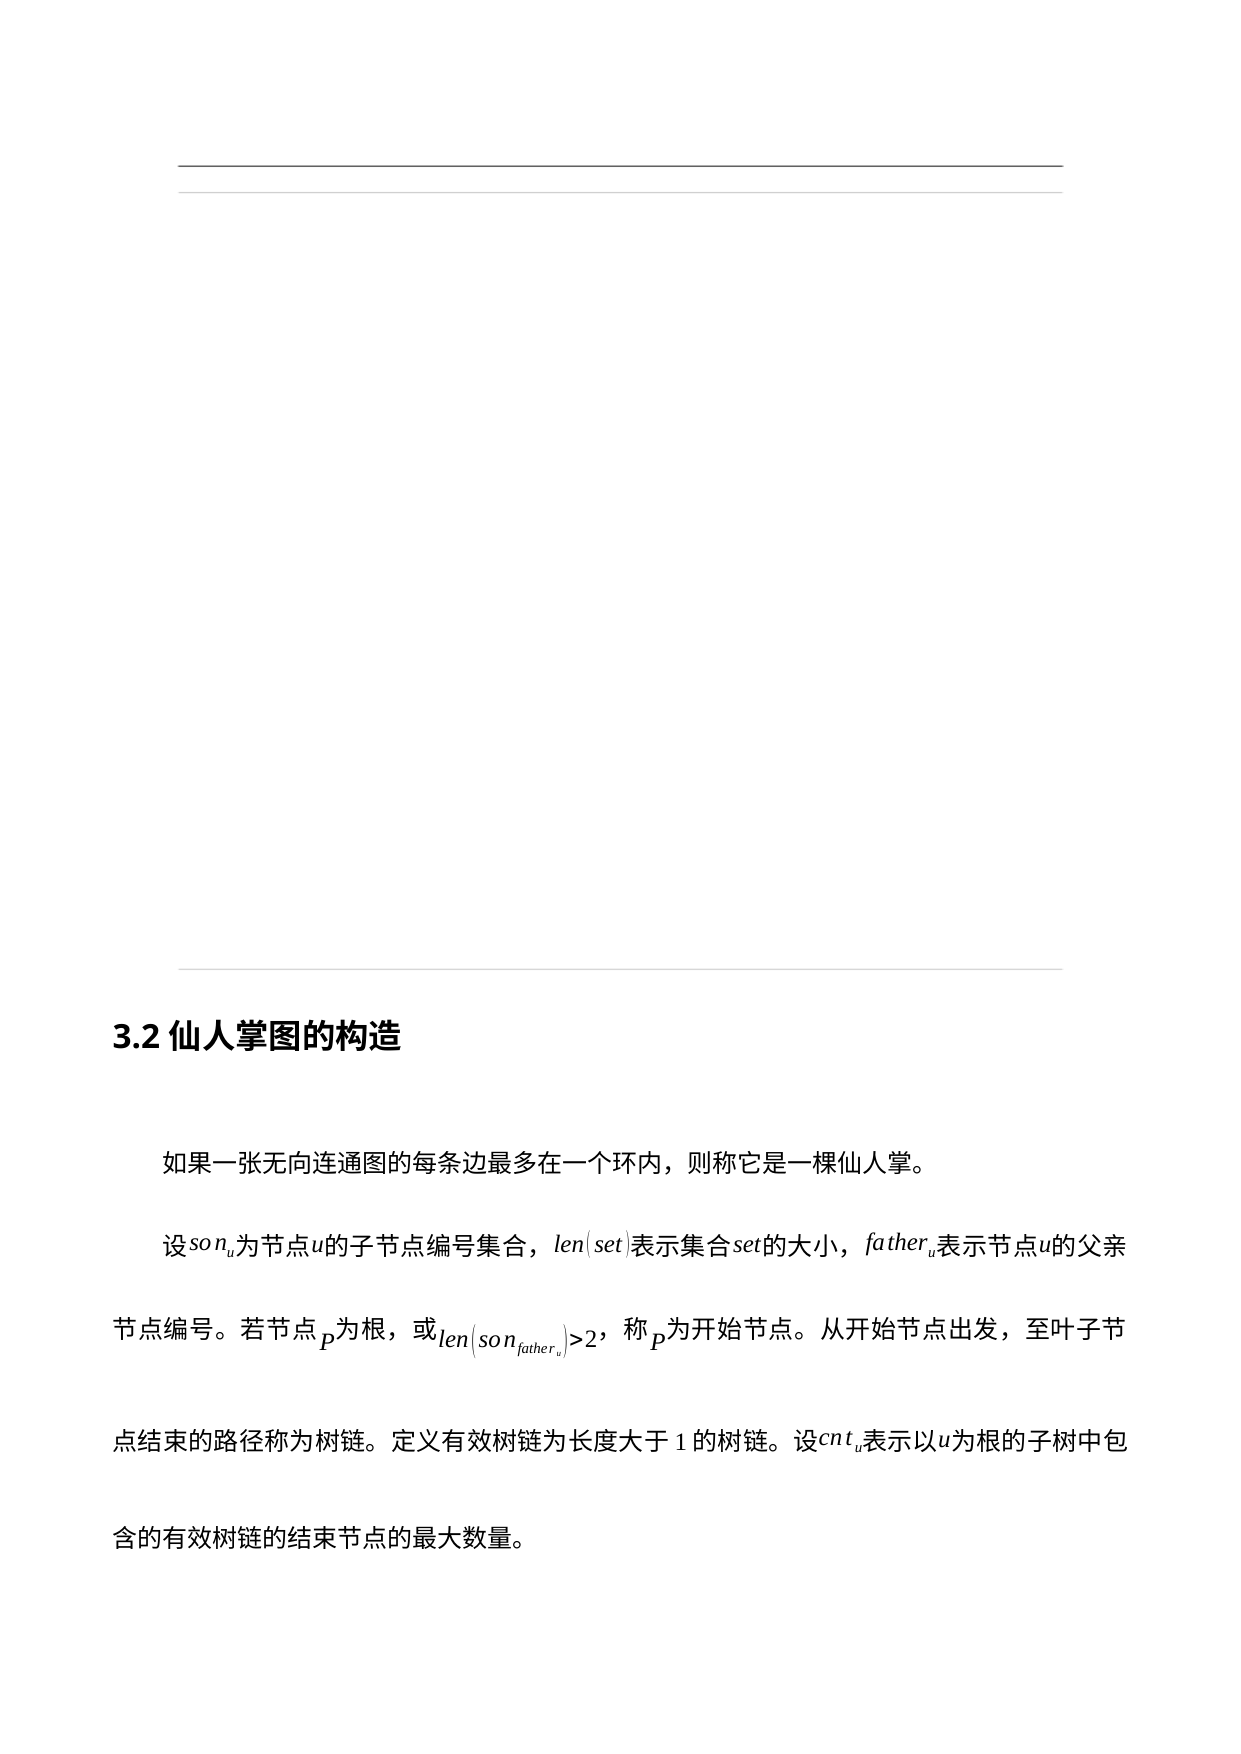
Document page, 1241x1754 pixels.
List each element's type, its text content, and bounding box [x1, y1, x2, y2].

text 设为节点的子节点编号集合，表示集合的大小，表示节点的父亲节点编号。若节点为根，或，称为开始节点。从开始节点出发，至叶子节点结束的路径称为树链。定义有效树链为长度大于1的树链。设表示以为根的子树中包含的有效树链的结束节点的最大数量。 [112, 1212, 1128, 1569]
text 如果一张无向连通图的每条边最多在一个环内，则称它是一棵仙人掌。 [112, 1129, 1128, 1194]
subtitle 3.2 仙人掌图的构造 [112, 1002, 1128, 1067]
